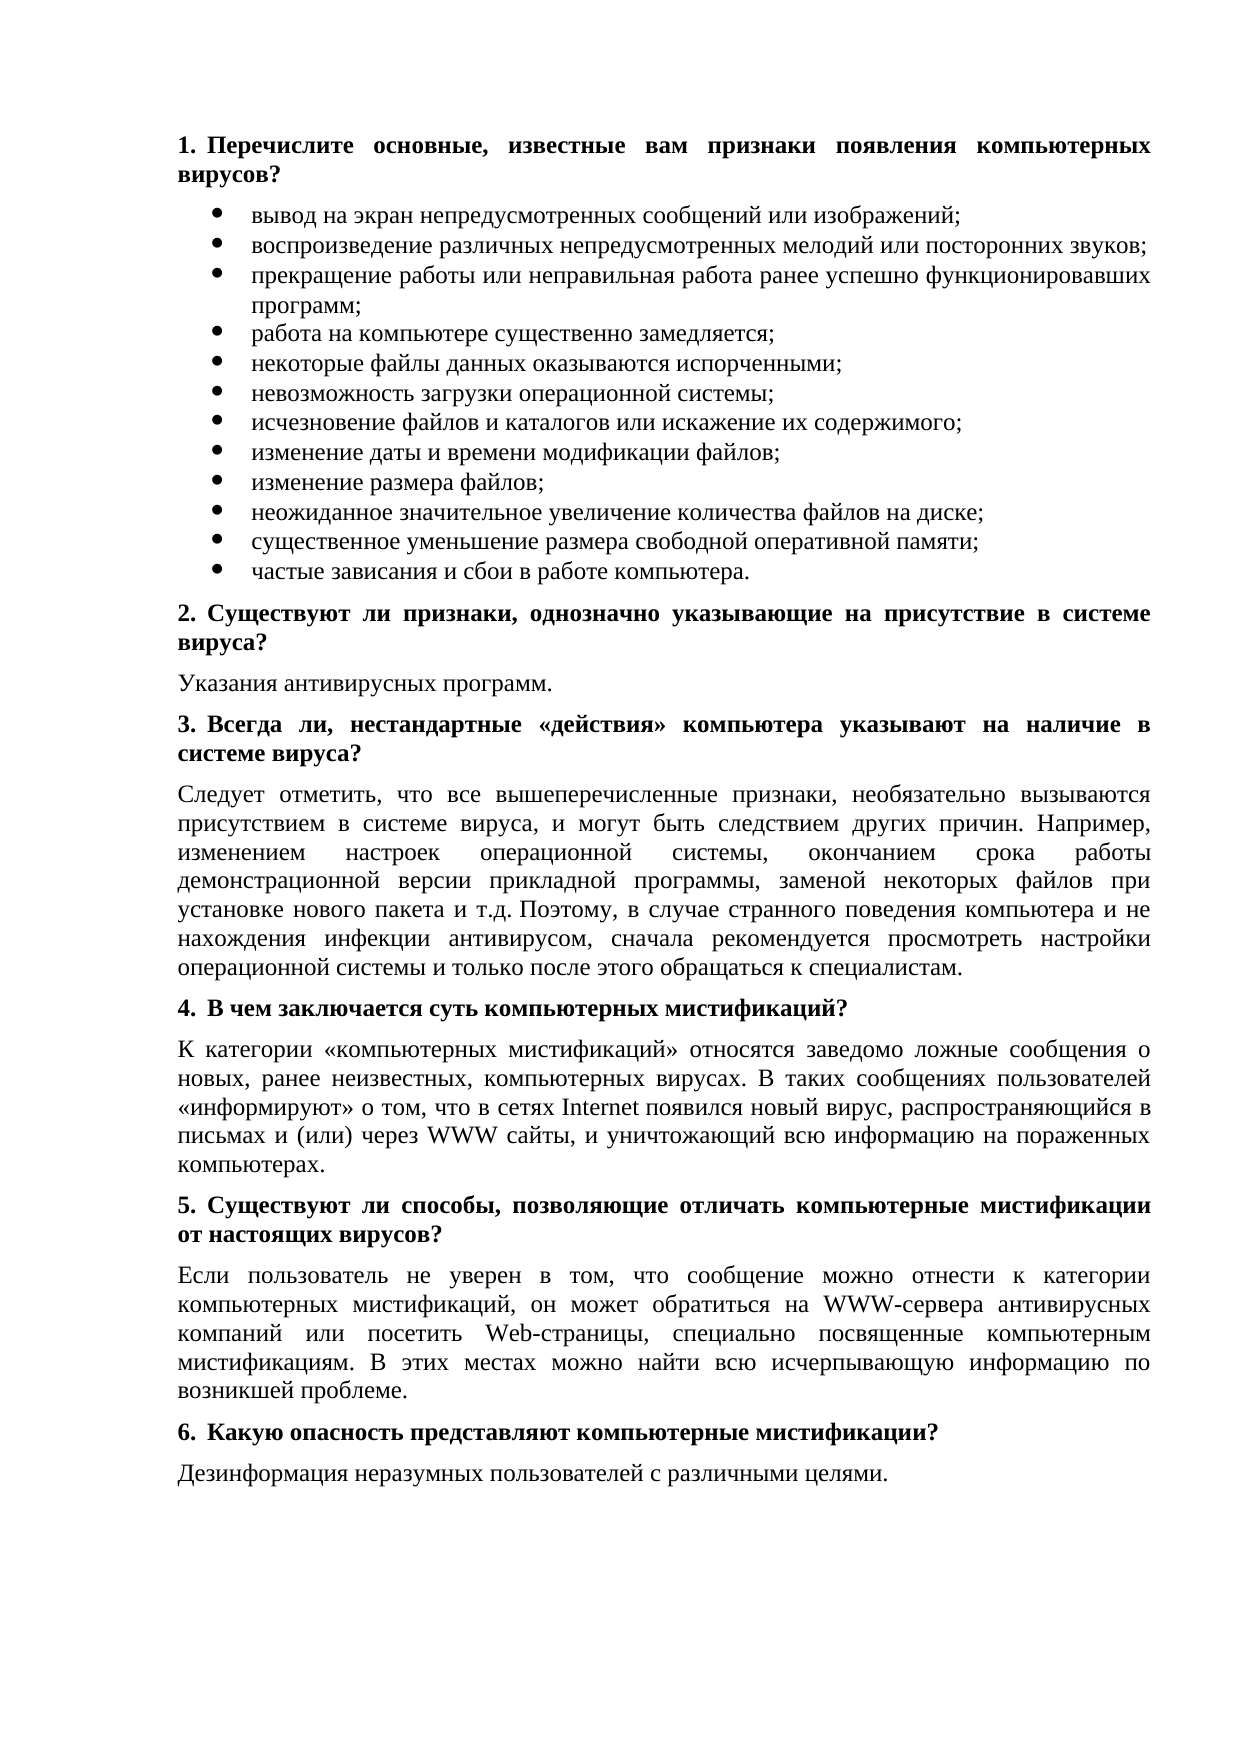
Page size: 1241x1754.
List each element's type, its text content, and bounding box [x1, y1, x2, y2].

text К категории «компьютерных мистификаций» относятся заведомо ложные сообщения о новых, ранее неизвестных, компьютерных вирусах. В таких сообщениях пользователей «информируют» о том, что в сетях Internet появился новый вирус, распространяющийся в письмах и (или) через WWW сайты, и уничтожающий всю информацию на пораженных компьютерах. [177, 1034, 1152, 1178]
list изменение размера файлов; [212, 467, 1152, 497]
list Какую опасность представляют компьютерные мистификации? [177, 1417, 1152, 1446]
list работа на компьютере существенно замедляется; [212, 318, 1152, 348]
list неожиданное значительное увеличение количества файлов на диске; [212, 497, 1152, 526]
text Указания антивирусных программ. [177, 668, 1152, 697]
text Дезинформация неразумных пользователей с различными целями. [177, 1458, 1152, 1487]
text Если пользователь не уверен в том, что сообщение можно отнести к категории компьютерных мистификаций, он может обратиться на WWW-сервера антивирусных компаний или посетить Web-страницы, специально посвященные компьютерным мистификациям. В этих местах можно найти всю исчерпывающую информацию по возникшей проблеме. [177, 1261, 1152, 1404]
list Существуют ли признаки, однозначно указывающие на присутствие в системе вируса? [177, 598, 1152, 656]
list Существуют ли способы, позволяющие отличать компьютерные мистификации от настоящих вирусов? [177, 1191, 1152, 1248]
list вывод на экран непредусмотренных сообщений или изображений; [212, 201, 1152, 230]
list некоторые файлы данных оказываются испорченными; [212, 348, 1152, 378]
list изменение даты и времени модификации файлов; [212, 437, 1152, 467]
list воспроизведение различных непредусмотренных мелодий или посторонних звуков; [212, 230, 1152, 260]
list невозможность загрузки операционной системы; [212, 378, 1152, 407]
list прекращение работы или неправильная работа ранее успешно функционировавших программ; [212, 260, 1152, 318]
list Перечислите основные, известные вам признаки появления компьютерных вирусов? [177, 131, 1152, 188]
list В чем заключается суть компьютерных мистификаций? [177, 993, 1152, 1022]
list Всегда ли, нестандартные «действия» компьютера указывают на наличие в системе вируса? [177, 709, 1152, 767]
list существенное уменьшение размера свободной оперативной памяти; [212, 526, 1152, 556]
list частые зависания и сбои в работе компьютера. [212, 556, 1152, 586]
text Следует отметить, что все вышеперечисленные признаки, необязательно вызываются присутствием в системе вируса, и могут быть следствием других причин. Например, изменением настроек операционной системы, окончанием срока работы демонстрационной версии прикладной программы, заменой некоторых файлов при установке нового пакета и т.д. Поэтому, в случае странного поведения компьютера и не нахождения инфекции антивирусом, сначала рекомендуется просмотреть настройки операционной системы и только после этого обращаться к специалистам. [177, 779, 1152, 981]
list исчезновение файлов и каталогов или искажение их содержимого; [212, 407, 1152, 437]
